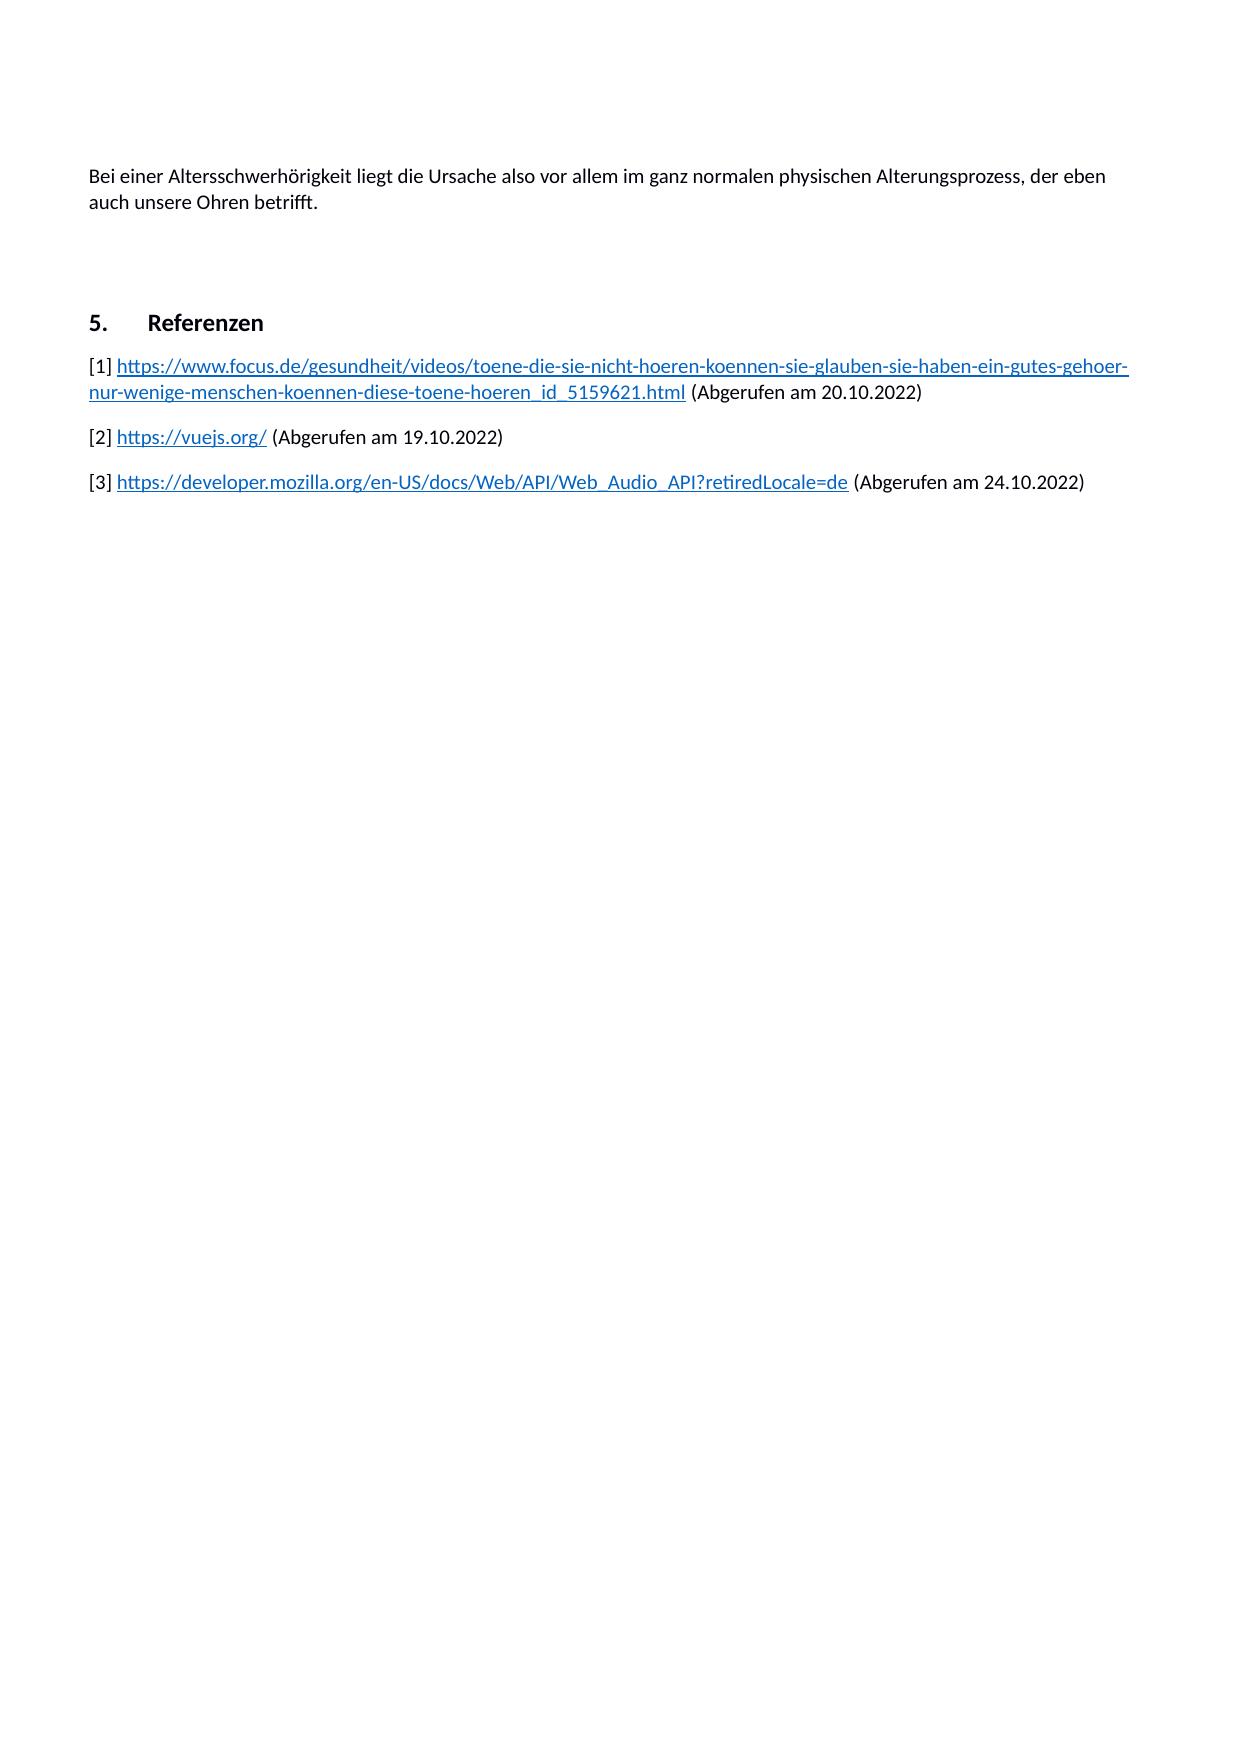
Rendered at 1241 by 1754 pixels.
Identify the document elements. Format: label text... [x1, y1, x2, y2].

text [2] https://vuejs.org/ (Abgerufen am 19.10.2022) [89, 424, 1152, 449]
text [1] https://www.focus.de/gesundheit/videos/toene-die-sie-nicht-hoeren-koennen-sie-glauben-sie-haben-ein-gutes-gehoer-nur-wenige-menschen-koennen-diese-toene-hoeren_id_5159621.html (Abgerufen am 20.10.2022) [89, 354, 1152, 404]
text Bei einer Altersschwerhörigkeit liegt die Ursache also vor allem im ganz normalen physischen Alterungsprozess, der eben auch unsere Ohren betrifft. [89, 163, 1152, 214]
list Referenzen [89, 307, 1152, 337]
text [3] https://developer.mozilla.org/en-US/docs/Web/API/Web_Audio_API?retiredLocale=de (Abgerufen am 24.10.2022) [89, 469, 1152, 494]
